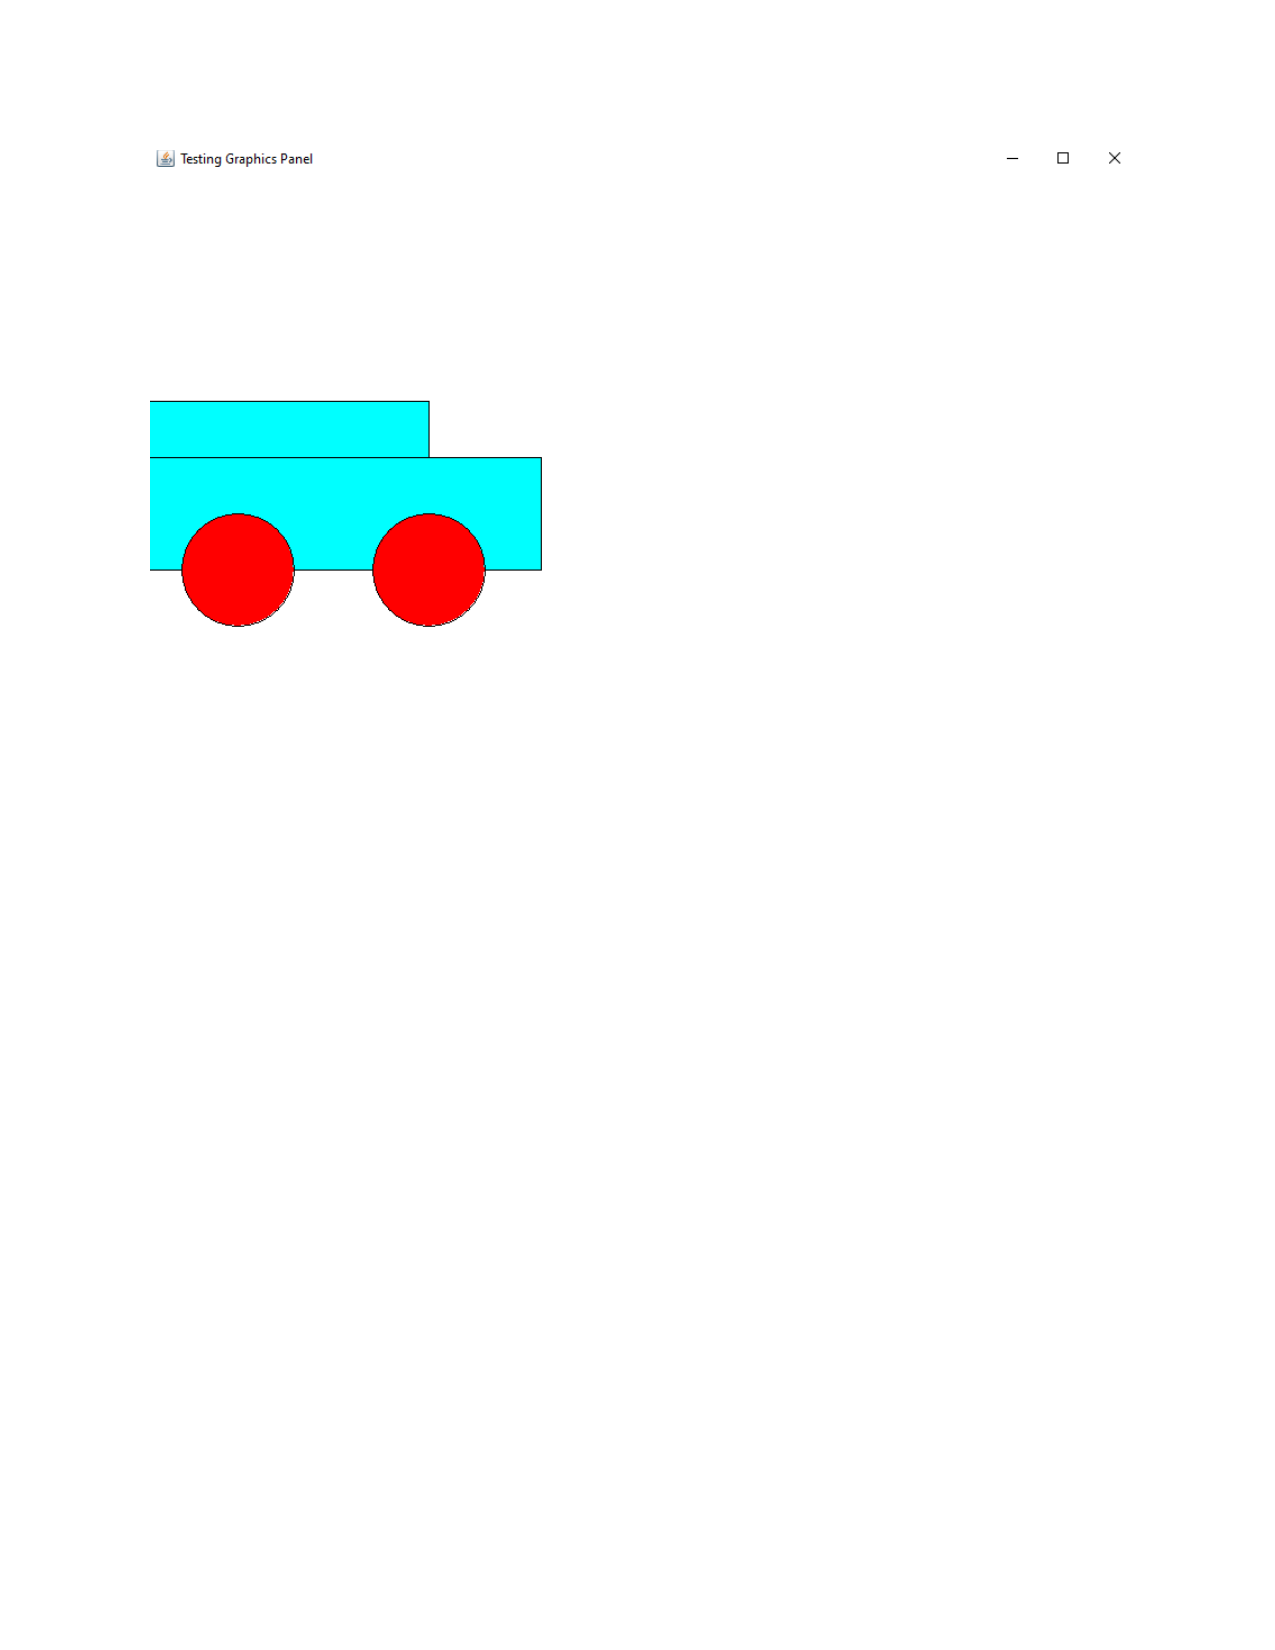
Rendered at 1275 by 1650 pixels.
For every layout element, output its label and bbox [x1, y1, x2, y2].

picture [150, 150, 1125, 700]
